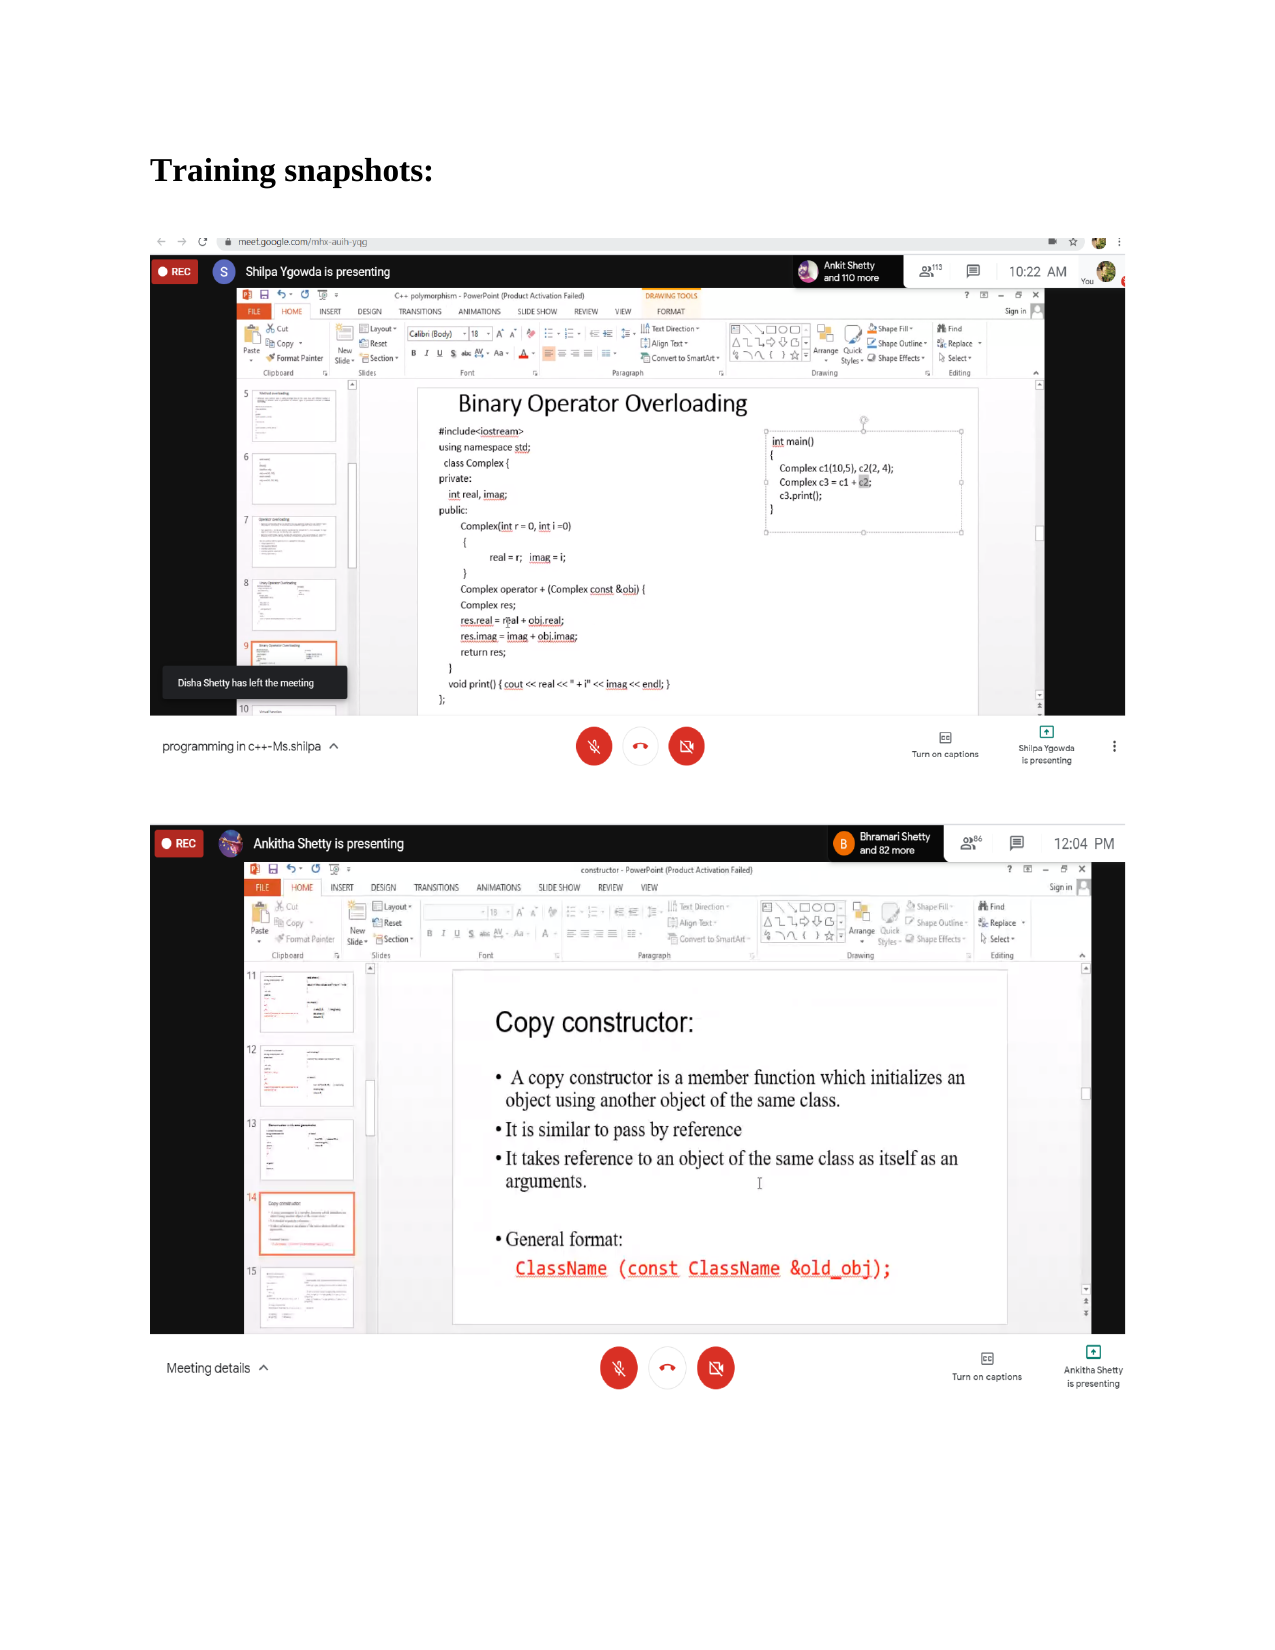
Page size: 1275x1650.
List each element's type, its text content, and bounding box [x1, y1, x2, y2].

picture [150, 238, 1125, 774]
picture [150, 821, 1125, 1398]
text Training snapshots: [150, 150, 1125, 188]
